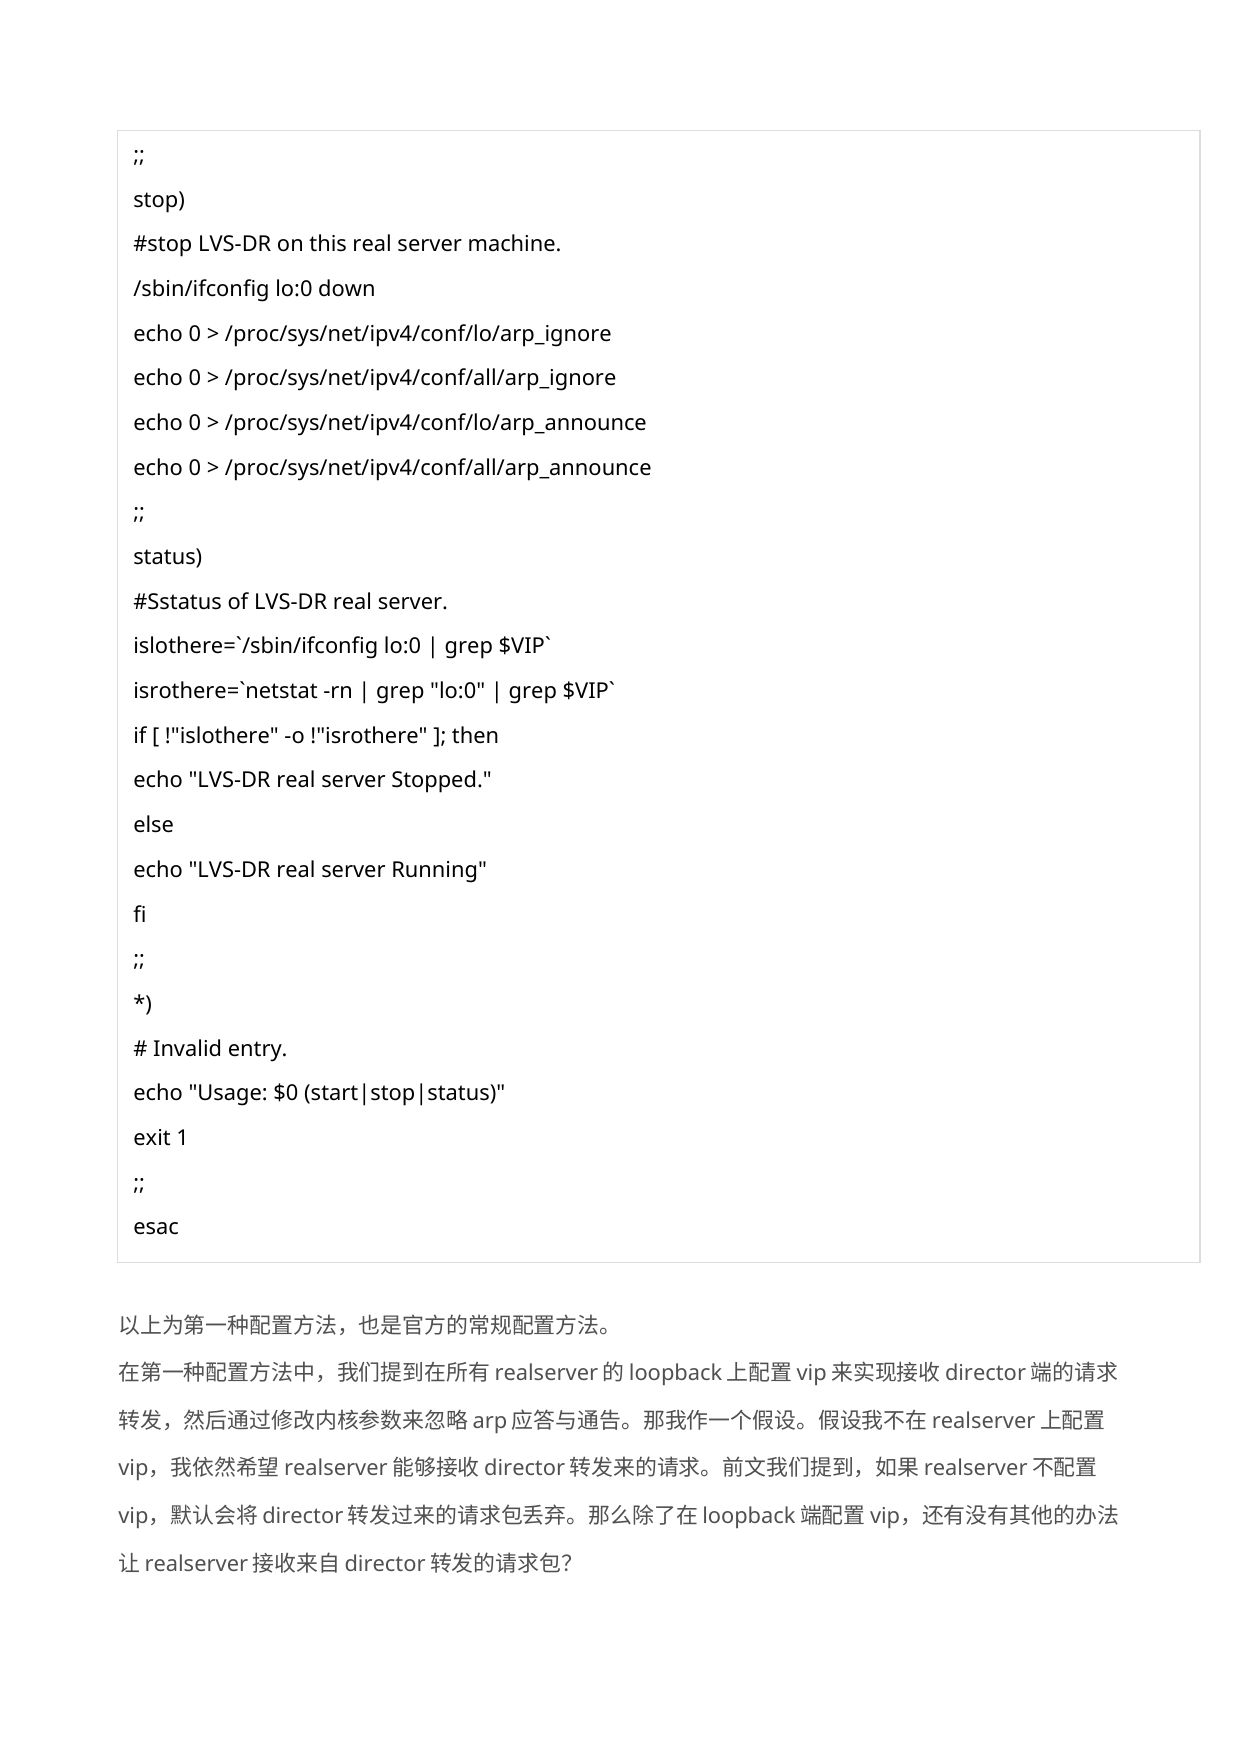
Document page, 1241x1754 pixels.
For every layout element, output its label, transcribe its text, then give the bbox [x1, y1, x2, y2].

text 以上为第一种配置方法，也是官方的常规配置方法。 [118, 1308, 1122, 1339]
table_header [118, 131, 1199, 1261]
text 在第一种配置方法中，我们提到在所有realserver的loopback上配置vip来实现接收director端的请求转发，然后通过修改内核参数来忽略arp应答与通告。那我作一个假设。假设我不在realserver上配置vip，我依然希望realserver能够接收director转发来的请求。前文我们提到，如果realserver不配置vip，默认会将director转发过来的请求包丢弃。那么除了在loopback端配置vip，还有没有其他的办法让realserver接收来自director转发的请求包？ [118, 1355, 1122, 1577]
